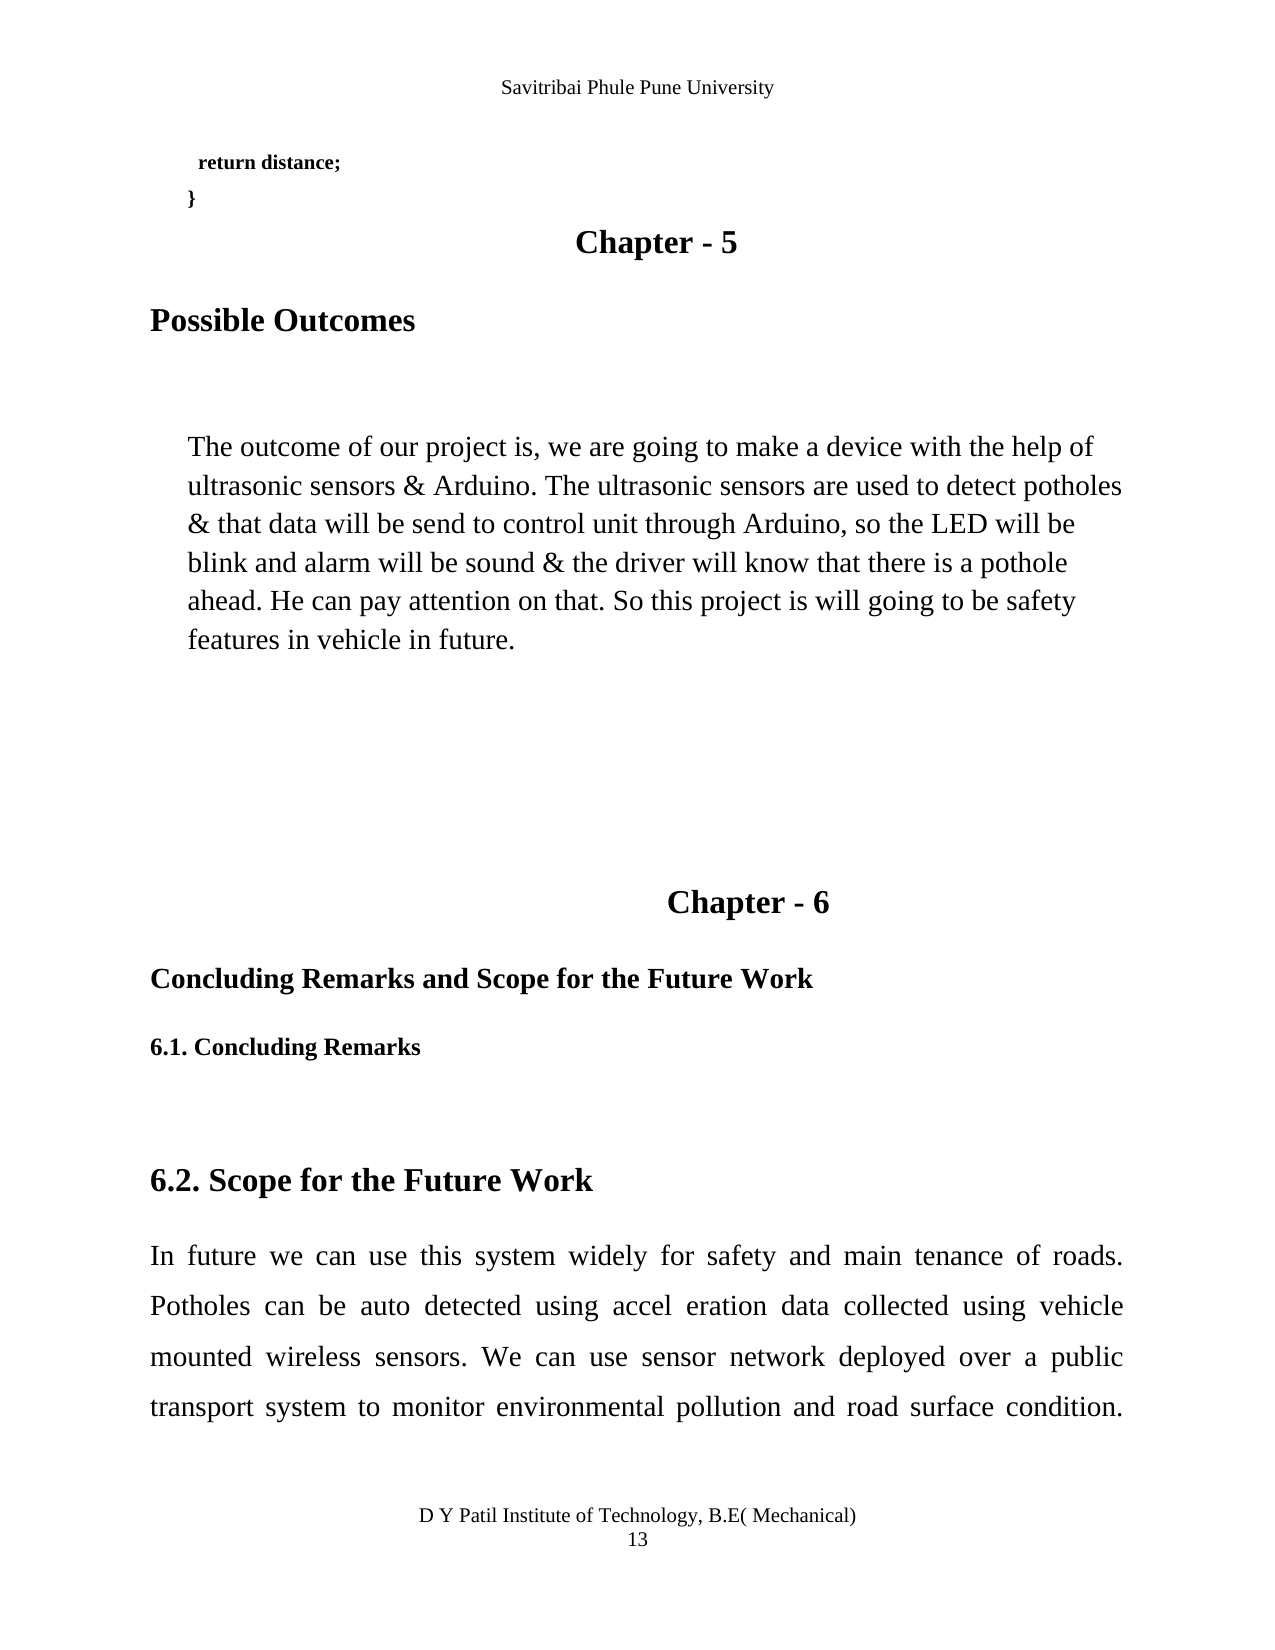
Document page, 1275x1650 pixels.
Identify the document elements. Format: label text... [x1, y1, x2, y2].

text 6.1. Concluding Remarks [150, 1032, 1125, 1061]
text Possible Outcomes [150, 300, 1125, 339]
text Chapter - 6 [150, 882, 1125, 921]
text Chapter - 5 [187, 222, 1125, 260]
text The outcome of our project is, we are going to make a device with the help of ultrasonic sensors & Arduino. The ultrasonic sensors are used to detect potholes & that data will be send to control unit through Arduino, so the LED will be blink and alarm will be sound & the driver will know that there is a pothole ahead. He can pay attention on that. So this project is will going to be safety features in vehicle in future. [187, 429, 1125, 655]
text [150, 1238, 1125, 1423]
text Concluding Remarks and Scope for the Future Work [150, 961, 1125, 994]
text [187, 150, 1125, 210]
text 6.2. Scope for the Future Work [150, 1160, 1125, 1198]
